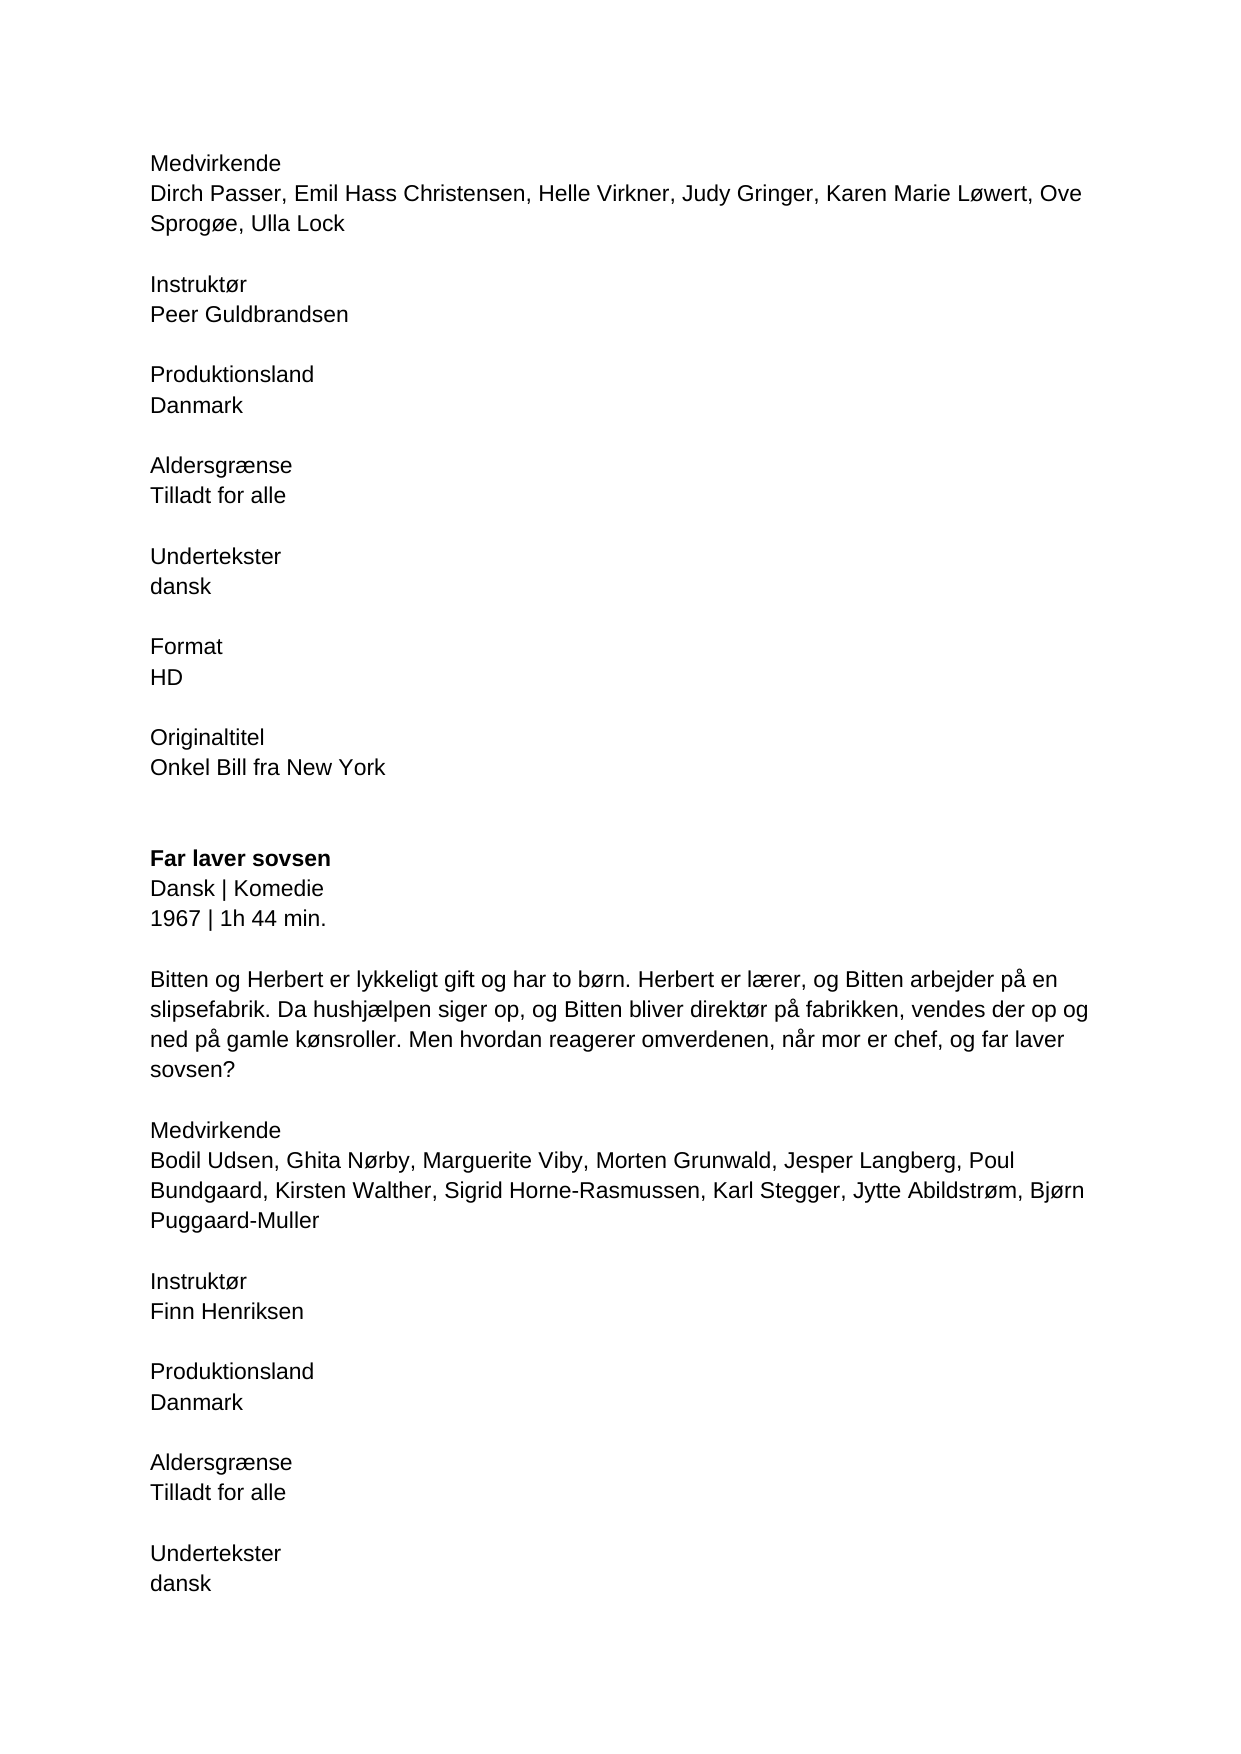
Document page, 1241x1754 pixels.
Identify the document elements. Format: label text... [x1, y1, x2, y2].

text Medvirkende [150, 1117, 1090, 1143]
text Instruktør [150, 271, 1090, 297]
text Originaltitel [150, 724, 1090, 750]
text Dirch Passer, Emil Hass Christensen, Helle Virkner, Judy Gringer, Karen Marie Løwert, Ove Sprogøe, Ulla Lock [150, 180, 1090, 237]
text Format [150, 633, 1090, 660]
text Dansk | Komedie [150, 875, 1090, 901]
text Undertekster [150, 543, 1090, 569]
text dansk [150, 573, 1090, 599]
text Onkel Bill fra New York [150, 754, 1090, 781]
text Undertekster [150, 1539, 1090, 1566]
text 1967 | 1h 44 min. [150, 905, 1090, 932]
text Medvirkende [150, 150, 1090, 176]
text Far laver sovsen [150, 845, 1090, 871]
text Peer Guldbrandsen [150, 301, 1090, 327]
text Produktionsland [150, 361, 1090, 388]
text Tilladt for alle [150, 482, 1090, 509]
text Danmark [150, 392, 1090, 418]
text Aldersgrænse [150, 1449, 1090, 1475]
text Tilladt for alle [150, 1479, 1090, 1506]
text Produktionsland [150, 1358, 1090, 1385]
text dansk [150, 1570, 1090, 1596]
text Bodil Udsen, Ghita Nørby, Marguerite Viby, Morten Grunwald, Jesper Langberg, Poul Bundgaard, Kirsten Walther, Sigrid Horne-Rasmussen, Karl Stegger, Jytte Abildstrøm, Bjørn Puggaard-Muller [150, 1147, 1090, 1234]
text Finn Henriksen [150, 1298, 1090, 1324]
text Instruktør [150, 1268, 1090, 1294]
text HD [150, 663, 1090, 690]
text Aldersgrænse [150, 452, 1090, 478]
text Bitten og Herbert er lykkeligt gift og har to børn. Herbert er lærer, og Bitten arbejder på en slipsefabrik. Da hushjælpen siger op, og Bitten bliver direktør på fabrikken, vendes der op og ned på gamle kønsroller. Men hvordan reagerer omverdenen, når mor er chef, og far laver sovsen? [150, 966, 1090, 1083]
text Danmark [150, 1388, 1090, 1415]
